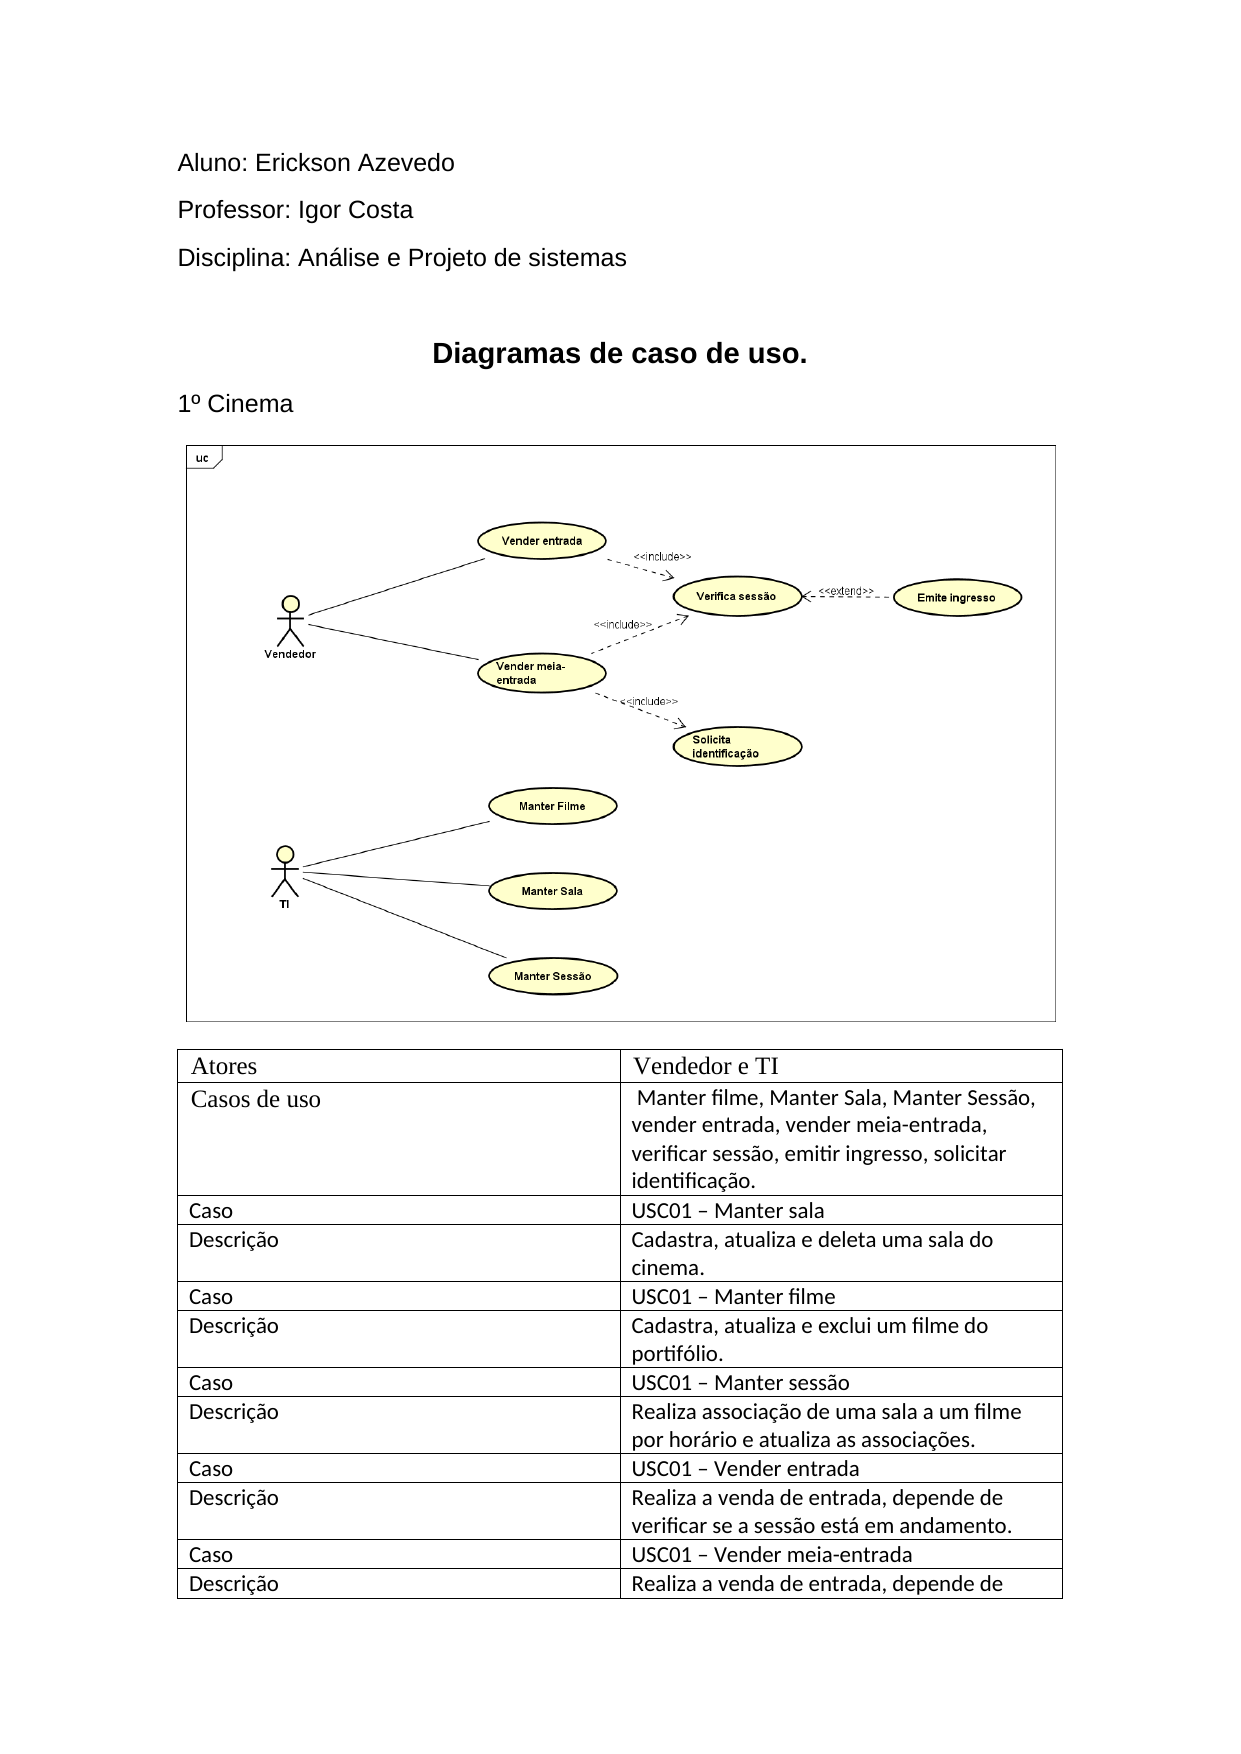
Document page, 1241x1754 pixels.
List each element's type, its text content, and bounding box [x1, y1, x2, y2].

table_cell Descrição [178, 1225, 620, 1281]
table_cell Realiza a venda de entrada, depende de verificar se a sessão está em andamento. [621, 1483, 1062, 1539]
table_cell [621, 1569, 1062, 1597]
text Aluno: Erickson Azevedo [177, 148, 1063, 176]
table_cell Cadastra, atualiza e deleta uma sala do cinema. [621, 1225, 1062, 1281]
table_cell USC01 – Manter sala [621, 1196, 1062, 1224]
table_cell Manter filme, Manter Sala, Manter Sessão, vender entrada, vender meia-entrada, verificar sessão, emitir ingresso, solicitar identificação. [621, 1083, 1062, 1195]
table_cell Caso [178, 1196, 620, 1224]
text Disciplina: Análise e Projeto de sistemas [177, 243, 1063, 272]
text Professor: Igor Costa [177, 195, 1063, 224]
table_header [621, 1050, 1062, 1082]
table_cell USC01 – Vender meia-entrada [621, 1540, 1062, 1568]
table_cell Caso [178, 1282, 620, 1310]
table_cell Descrição [178, 1569, 620, 1597]
table_cell Descrição [178, 1483, 620, 1539]
table_cell Caso [178, 1540, 620, 1568]
table_cell Descrição [178, 1311, 620, 1367]
table_header [178, 1050, 620, 1082]
table_cell Cadastra, atualiza e exclui um filme do portifólio. [621, 1311, 1062, 1367]
table_cell Caso [178, 1454, 620, 1482]
text Diagramas de caso de uso. [177, 336, 1063, 369]
text 1º Cinema [177, 389, 1063, 417]
table_cell USC01 – Vender entrada [621, 1454, 1062, 1482]
table_cell USC01 – Manter sessão [621, 1368, 1062, 1396]
table_cell Realiza associação de uma sala a um filme por horário e atualiza as associações. [621, 1397, 1062, 1453]
table_cell Descrição [178, 1397, 620, 1453]
picture [177, 436, 1063, 1030]
table_cell [178, 1083, 620, 1195]
table_cell USC01 – Manter filme [621, 1282, 1062, 1310]
table_cell Caso [178, 1368, 620, 1396]
